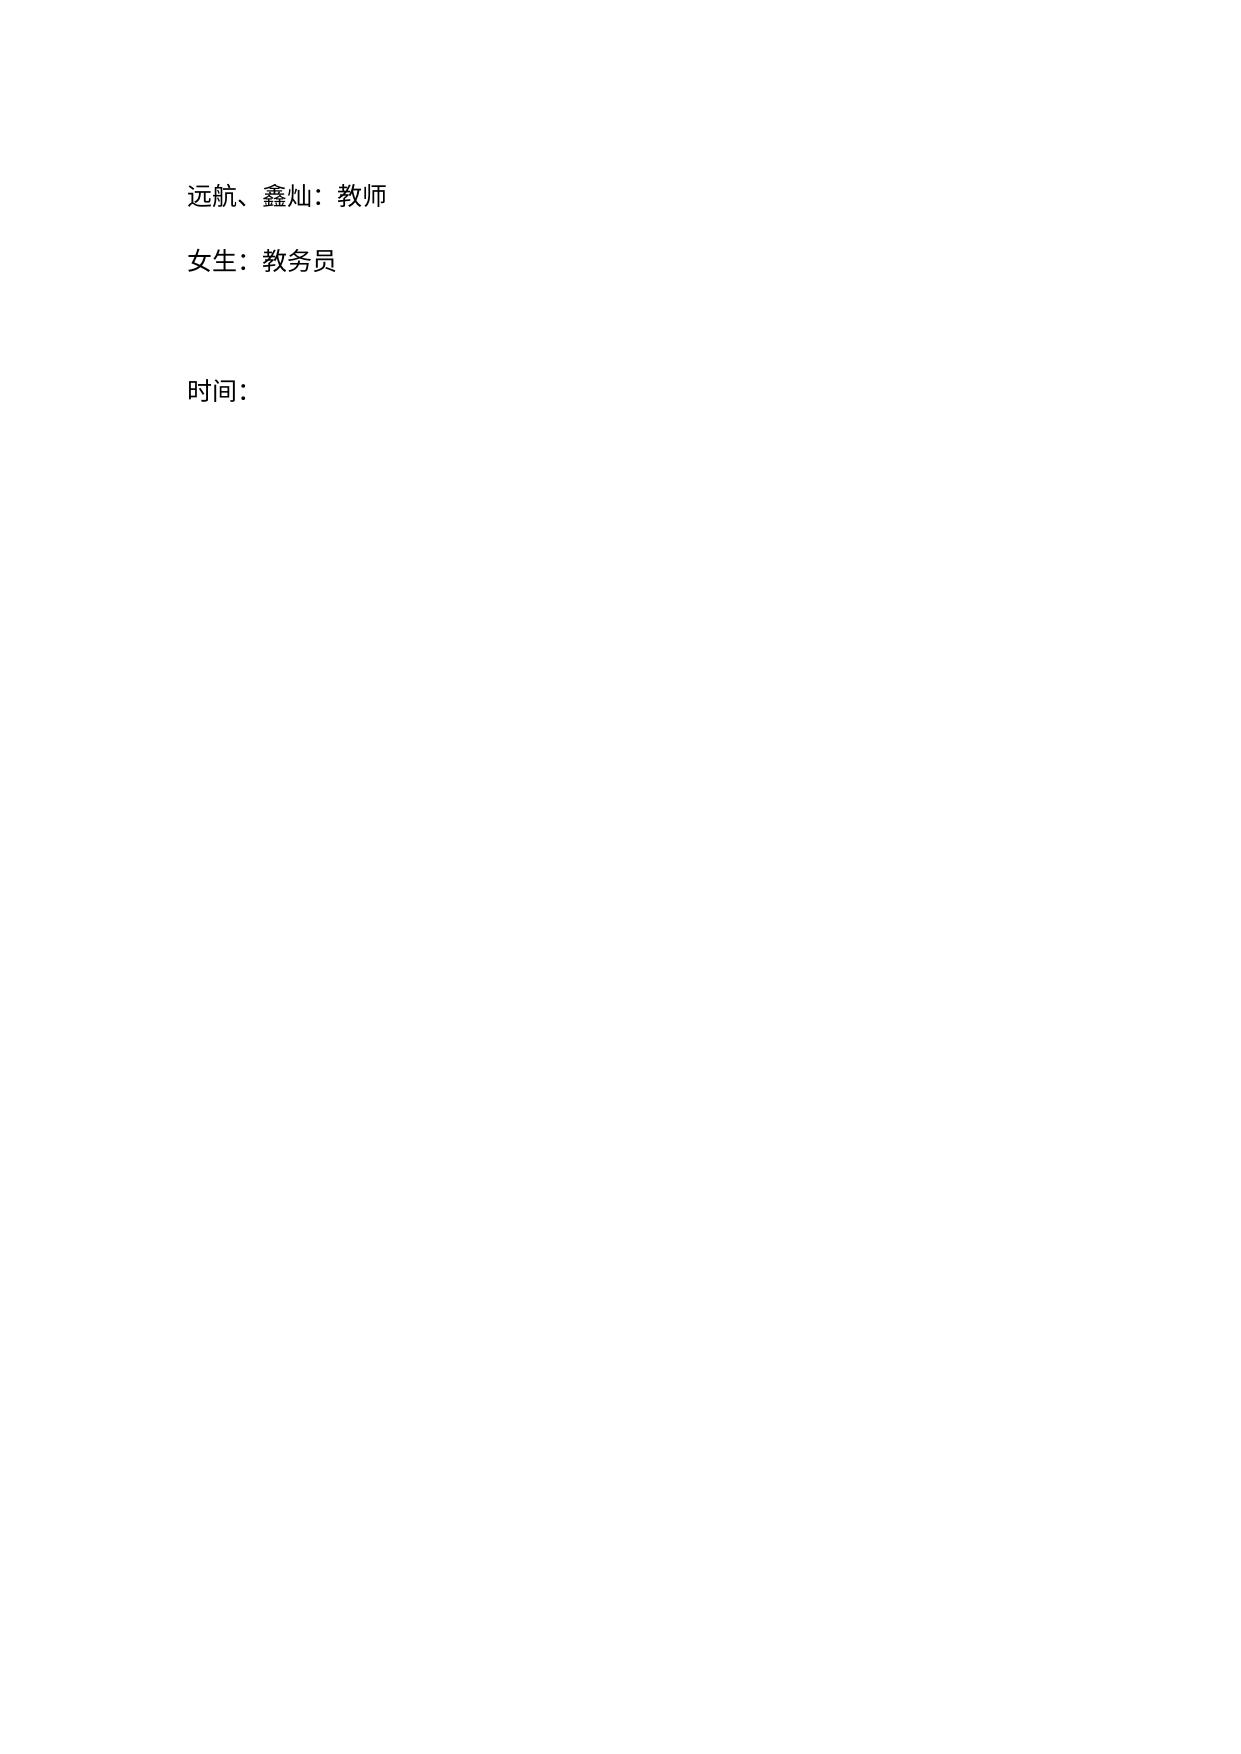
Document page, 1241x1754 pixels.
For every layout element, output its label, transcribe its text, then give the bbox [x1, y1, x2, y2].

text 时间： [187, 357, 1053, 422]
text 女生：教务员 [187, 227, 1053, 292]
text 远航、鑫灿：教师 [187, 162, 1053, 227]
